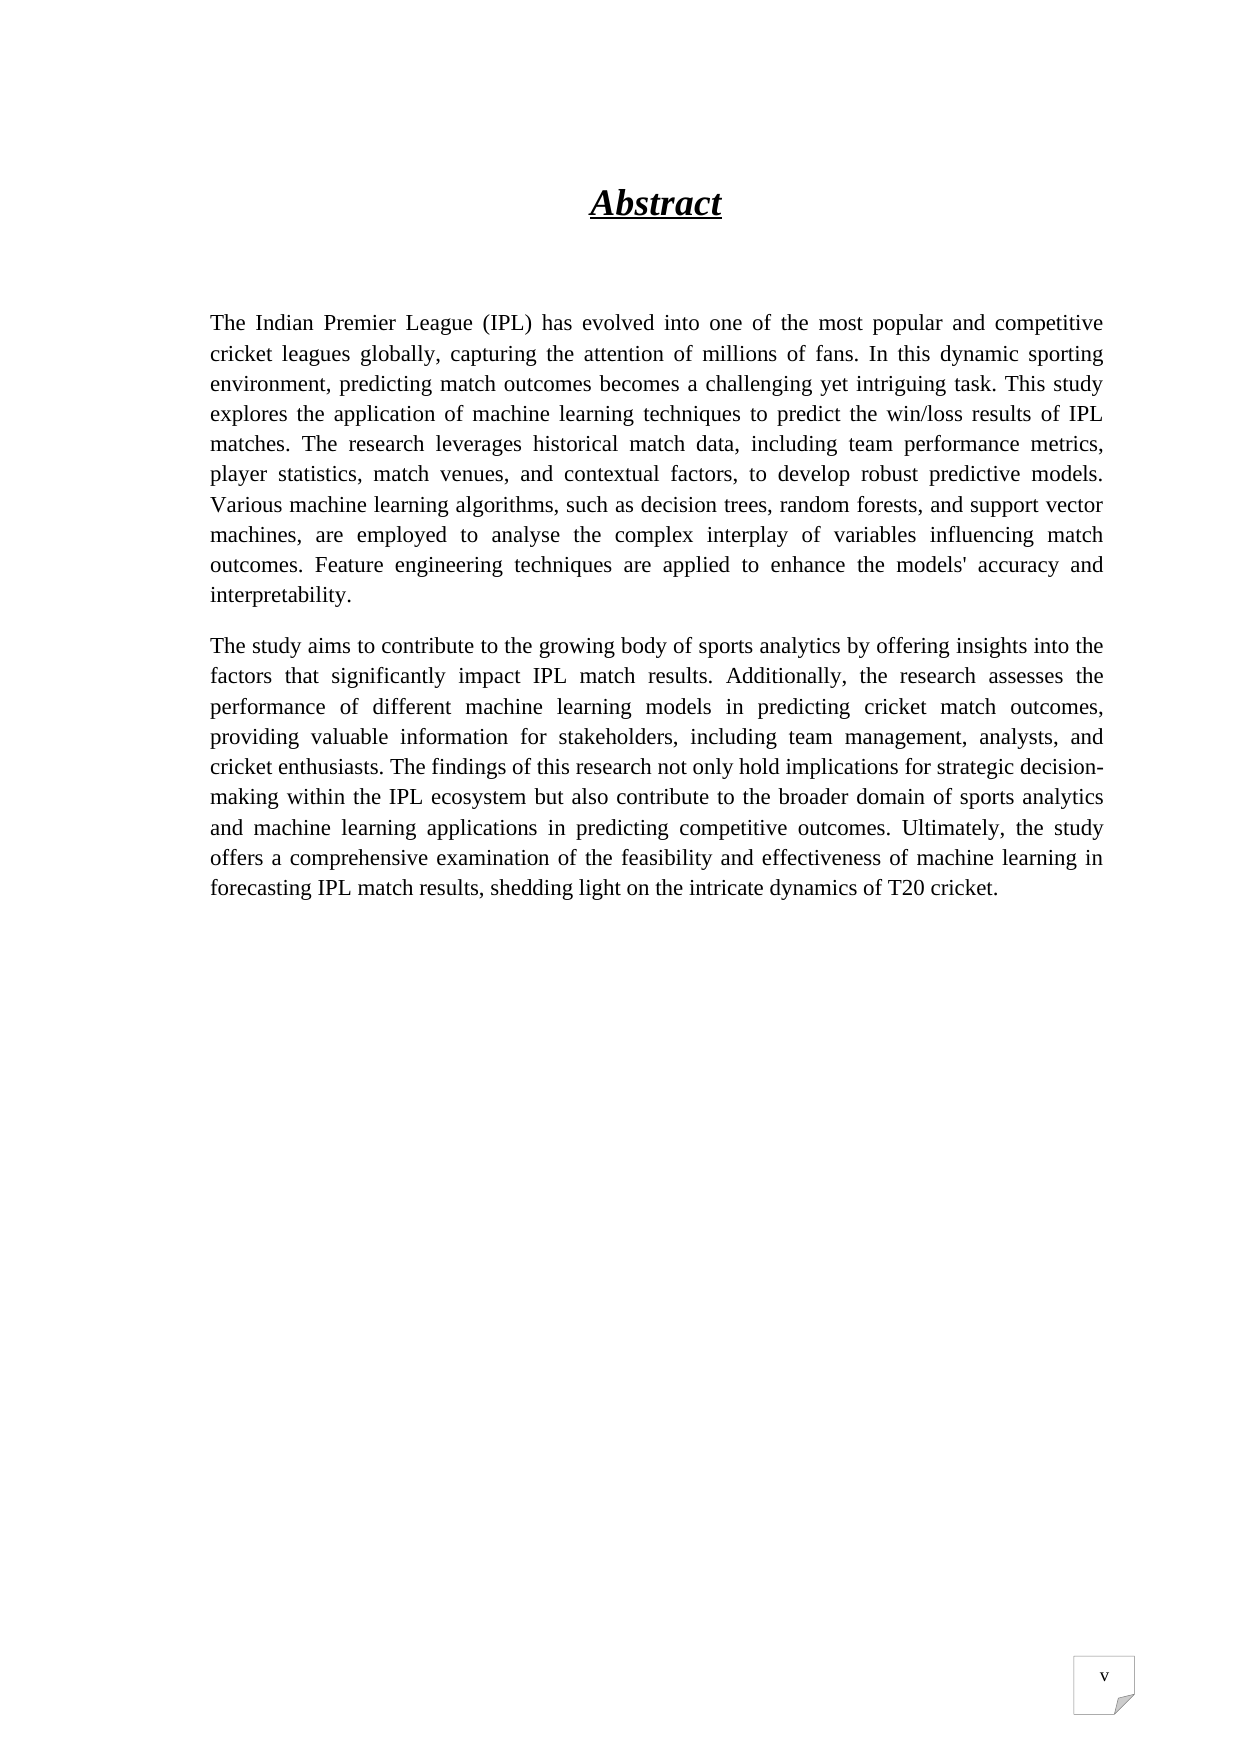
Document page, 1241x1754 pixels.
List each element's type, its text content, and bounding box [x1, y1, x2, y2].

text The study aims to contribute to the growing body of sports analytics by offering insights into the factors that significantly impact IPL match results. Additionally, the research assesses the performance of different machine learning models in predicting cricket match outcomes, providing valuable information for stakeholders, including team management, analysts, and cricket enthusiasts. The findings of this research not only hold implications for strategic decision-making within the IPL ecosystem but also contribute to the broader domain of sports analytics and machine learning applications in predicting competitive outcomes. Ultimately, the study offers a comprehensive examination of the feasibility and effectiveness of machine learning in forecasting IPL match results, shedding light on the intricate dynamics of T20 cricket. [210, 632, 1105, 900]
text Abstract [210, 180, 1105, 223]
text The Indian Premier League (IPL) has evolved into one of the most popular and competitive cricket leagues globally, capturing the attention of millions of fans. In this dynamic sporting environment, predicting match outcomes becomes a challenging yet intriguing task. This study explores the application of machine learning techniques to predict the win/loss results of IPL matches. The research leverages historical match data, including team performance metrics, player statistics, match venues, and contextual factors, to develop robust predictive models. Various machine learning algorithms, such as decision trees, random forests, and support vector machines, are employed to analyse the complex interplay of variables influencing match outcomes. Feature engineering techniques are applied to enhance the models' accuracy and interpretability. [210, 309, 1105, 608]
